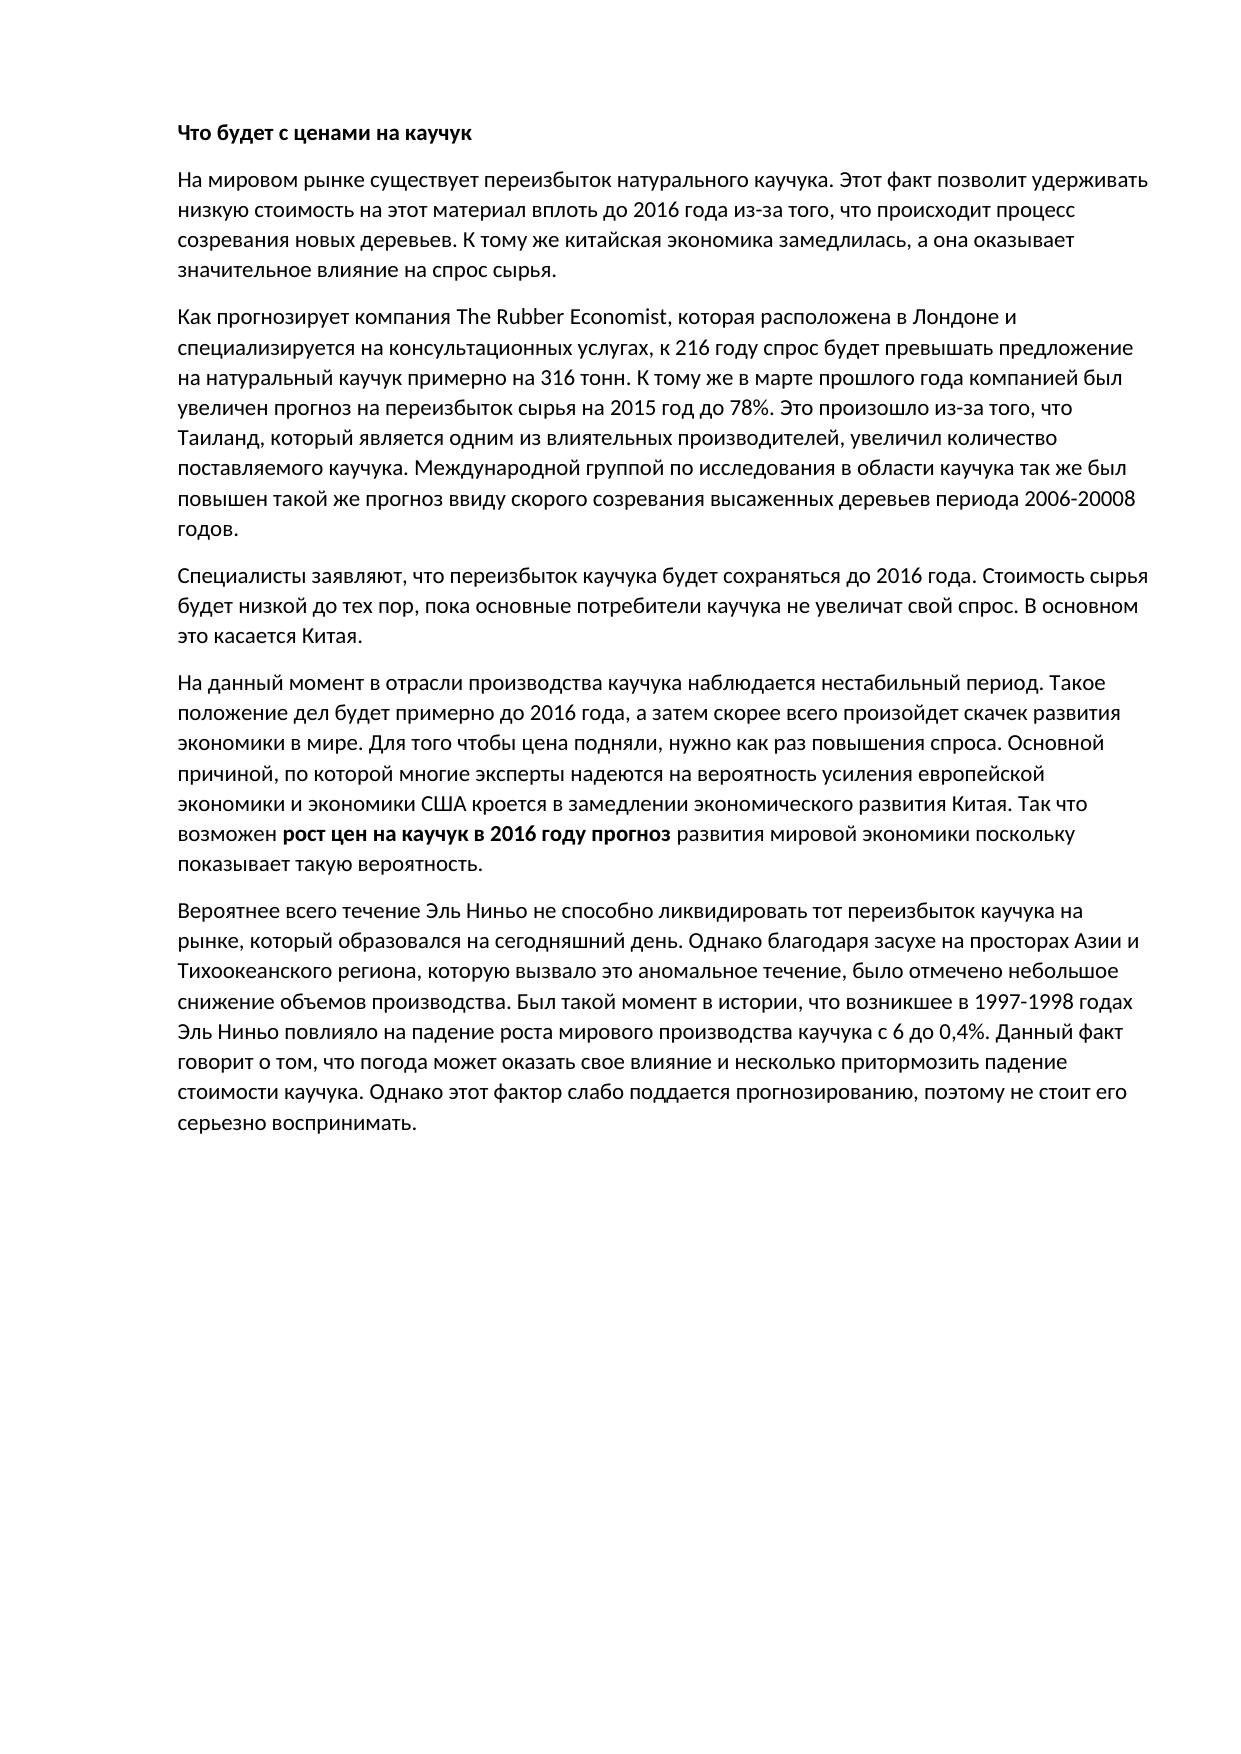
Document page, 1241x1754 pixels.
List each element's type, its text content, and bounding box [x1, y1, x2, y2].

text Специалисты заявляют, что переизбыток каучука будет сохраняться до 2016 года. Стоимость сырья будет низкой до тех пор, пока основные потребители каучука не увеличат свой спрос. В основном это касается Китая. [177, 561, 1152, 649]
text На мировом рынке существует переизбыток натурального каучука. Этот факт позволит удерживать низкую стоимость на этот материал вплоть до 2016 года из-за того, что происходит процесс созревания новых деревьев. К тому же китайская экономика замедлилась, а она оказывает значительное влияние на спрос сырья. [177, 165, 1152, 284]
text Что будет с ценами на каучук [177, 118, 1152, 146]
text Вероятнее всего течение Эль Ниньо не способно ликвидировать тот переизбыток каучука на рынке, который образовался на сегодняшний день. Однако благодаря засухе на просторах Азии и Тихоокеанского региона, которую вызвало это аномальное течение, было отмечено небольшое снижение объемов производства. Был такой момент в истории, что возникшее в 1997-1998 годах Эль Ниньо повлияло на падение роста мирового производства каучука с 6 до 0,4%. Данный факт говорит о том, что погода может оказать свое влияние и несколько притормозить падение стоимости каучука. Однако этот фактор слабо поддается прогнозированию, поэтому не стоит его серьезно воспринимать. [177, 896, 1152, 1136]
text На данный момент в отрасли производства каучука наблюдается нестабильный период. Такое положение дел будет примерно до 2016 года, а затем скорее всего произойдет скачек развития экономики в мире. Для того чтобы цена подняли, нужно как раз повышения спроса. Основной причиной, по которой многие эксперты надеются на вероятность усиления европейской экономики и экономики США кроется в замедлении экономического развития Китая. Так что возможен рост цен на каучук в 2016 году прогноз развития мировой экономики поскольку показывает такую вероятность. [177, 668, 1152, 877]
text Как прогнозирует компания The Rubber Economist, которая расположена в Лондоне и специализируется на консультационных услугах, к 216 году спрос будет превышать предложение на натуральный каучук примерно на 316 тонн. К тому же в марте прошлого года компанией был увеличен прогноз на переизбыток сырья на 2015 год до 78%. Это произошло из-за того, что Таиланд, который является одним из влиятельных производителей, увеличил количество поставляемого каучука. Международной группой по исследования в области каучука так же был повышен такой же прогноз ввиду скорого созревания высаженных деревьев периода 2006-20008 годов. [177, 302, 1152, 542]
